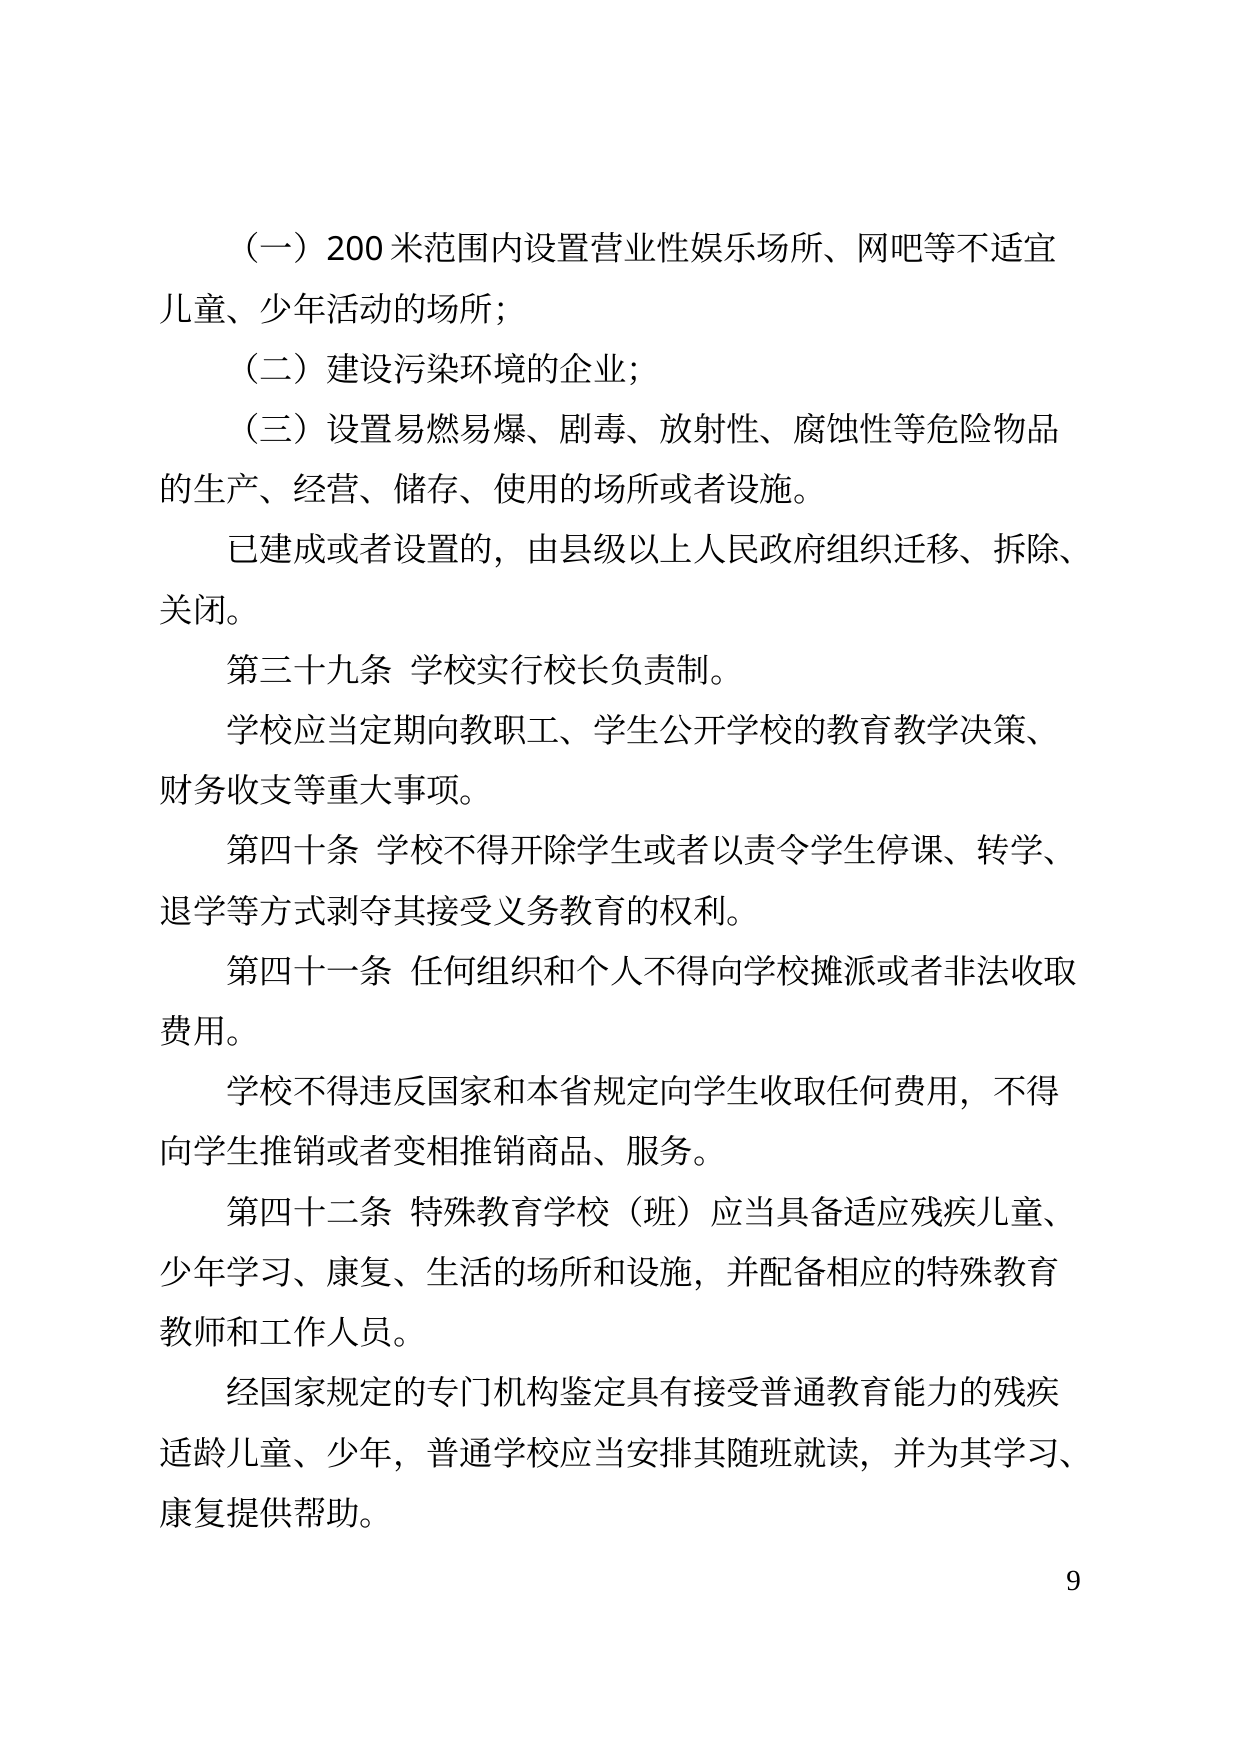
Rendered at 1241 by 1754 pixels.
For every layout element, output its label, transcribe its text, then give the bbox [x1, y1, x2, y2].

text 第四十二条 特殊教育学校（班）应当具备适应残疾儿童、少年学习、康复、生活的场所和设施，并配备相应的特殊教育教师和工作人员。 [159, 1176, 1081, 1357]
text （三）设置易燃易爆、剧毒、放射性、腐蚀性等危险物品的生产、经营、储存、使用的场所或者设施。 [159, 393, 1081, 514]
text 第四十一条 任何组织和个人不得向学校摊派或者非法收取费用。 [159, 935, 1081, 1056]
text 学校不得违反国家和本省规定向学生收取任何费用，不得向学生推销或者变相推销商品、服务。 [159, 1056, 1081, 1176]
text 第三十九条 学校实行校长负责制。 [159, 634, 1081, 694]
text （二）建设污染环境的企业； [159, 333, 1081, 393]
text 学校应当定期向教职工、学生公开学校的教育教学决策、财务收支等重大事项。 [159, 694, 1081, 815]
text （一）200米范围内设置营业性娱乐场所、网吧等不适宜儿童、少年活动的场所； [159, 213, 1081, 333]
text 经国家规定的专门机构鉴定具有接受普通教育能力的残疾适龄儿童、少年，普通学校应当安排其随班就读，并为其学习、康复提供帮助。 [159, 1357, 1081, 1537]
text 第四十条 学校不得开除学生或者以责令学生停课、转学、退学等方式剥夺其接受义务教育的权利。 [159, 815, 1081, 935]
text 已建成或者设置的，由县级以上人民政府组织迁移、拆除、关闭。 [159, 514, 1081, 634]
